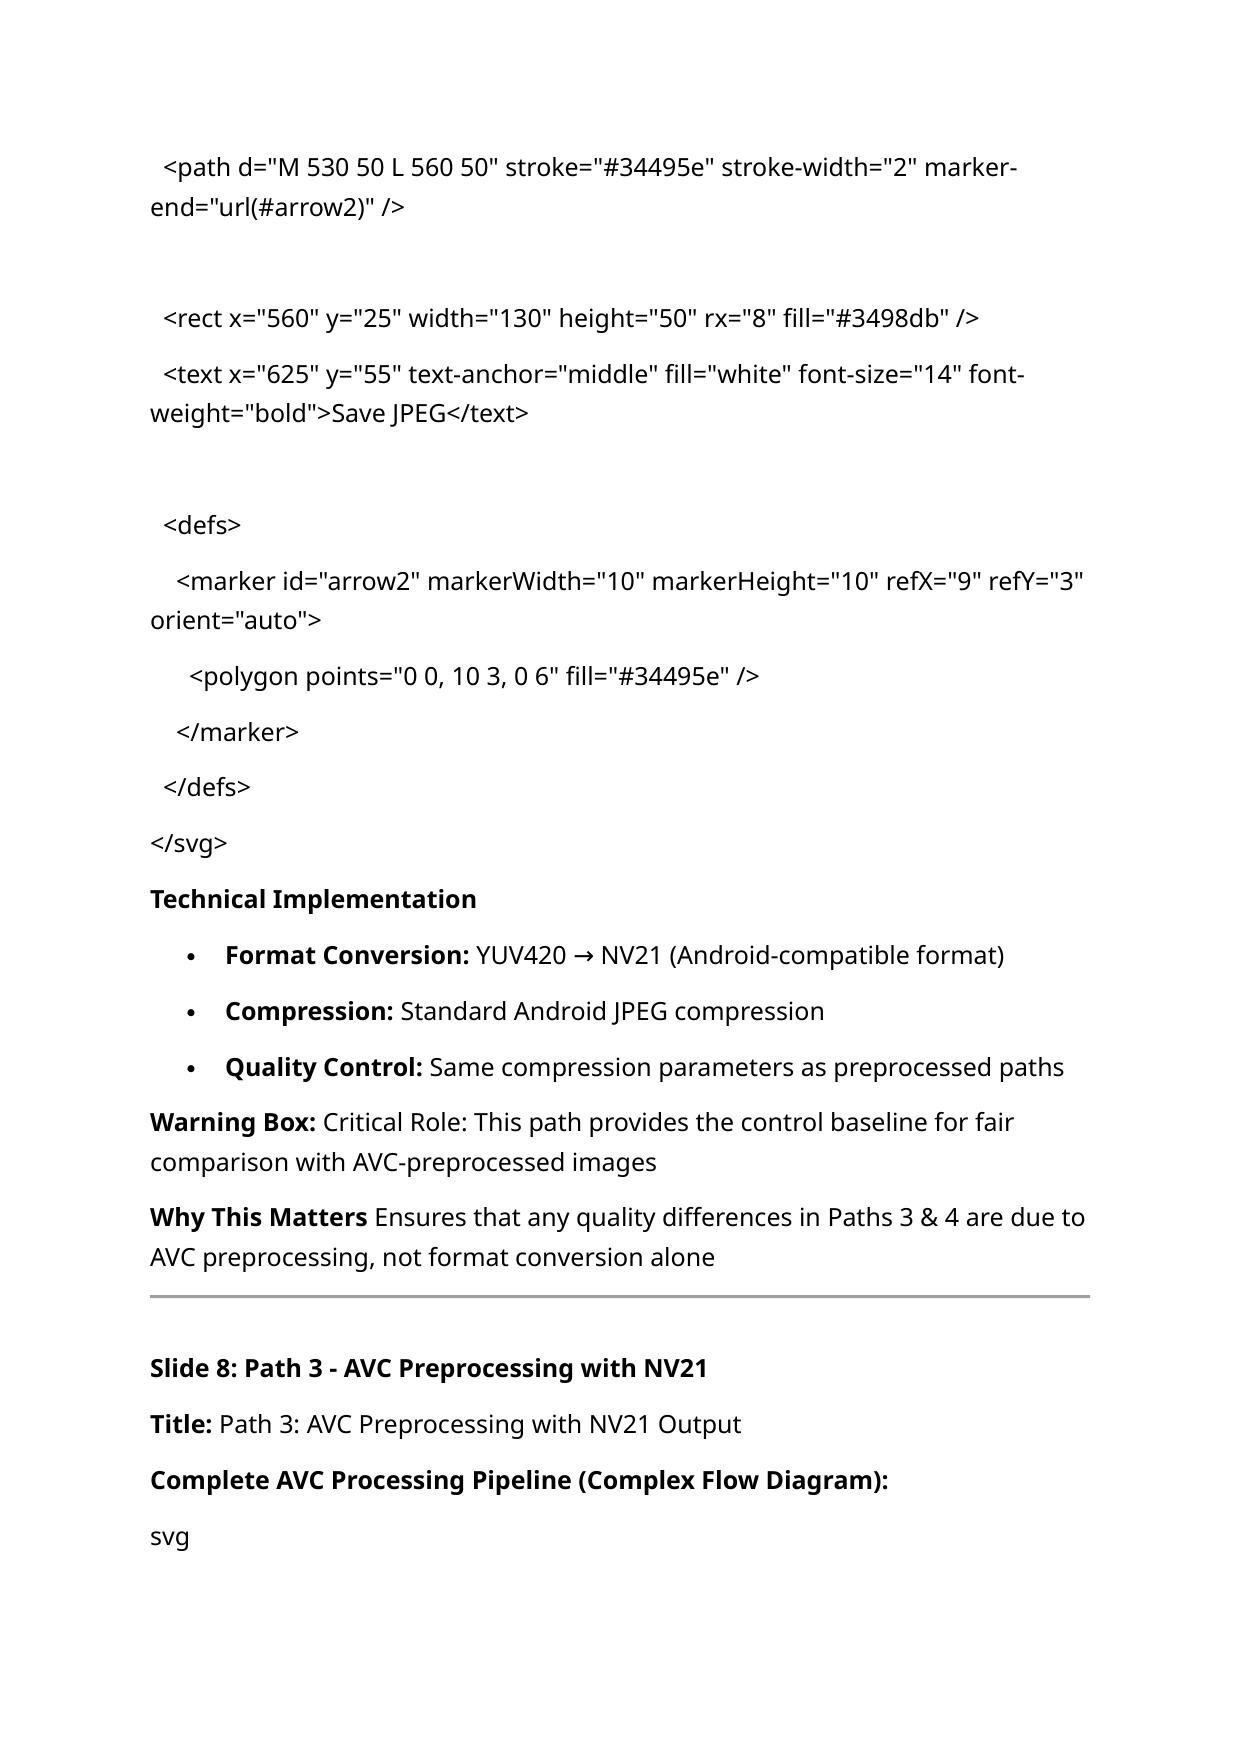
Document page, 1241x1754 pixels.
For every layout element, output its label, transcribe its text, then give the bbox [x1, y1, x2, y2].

text Title: Path 3: AVC Preprocessing with NV21 Output [150, 1407, 1090, 1441]
list Format Conversion: YUV420 → NV21 (Android-compatible format) [187, 937, 1090, 972]
text Slide 8: Path 3 - AVC Preprocessing with NV21 [150, 1351, 1090, 1385]
text </defs> [150, 770, 1090, 804]
text <defs> [150, 507, 1090, 542]
list Quality Control: Same compression parameters as preprocessed paths [187, 1049, 1090, 1083]
text <rect x="560" y="25" width="130" height="50" rx="8" fill="#3498db" /> [150, 301, 1090, 335]
text Complete AVC Processing Pipeline (Complex Flow Diagram): [150, 1462, 1090, 1497]
text svg [150, 1518, 1090, 1552]
text <polygon points="0 0, 10 3, 0 6" fill="#34495e" /> [150, 658, 1090, 692]
text Why This Matters Ensures that any quality differences in Paths 3 & 4 are due to AVC preprocessing, not format conversion alone [150, 1200, 1090, 1273]
text </svg> [150, 826, 1090, 860]
text Warning Box: Critical Role: This path provides the control baseline for fair comparison with AVC-preprocessed images [150, 1105, 1090, 1178]
text <path d="M 530 50 L 560 50" stroke="#34495e" stroke-width="2" marker-end="url(#arrow2)" /> [150, 150, 1090, 223]
list Compression: Standard Android JPEG compression [187, 993, 1090, 1027]
text </marker> [150, 714, 1090, 748]
text Technical Implementation [150, 882, 1090, 916]
text <marker id="arrow2" markerWidth="10" markerHeight="10" refX="9" refY="3" orient="auto"> [150, 563, 1090, 637]
text <text x="625" y="55" text-anchor="middle" fill="white" font-size="14" font-weight="bold">Save JPEG</text> [150, 357, 1090, 430]
